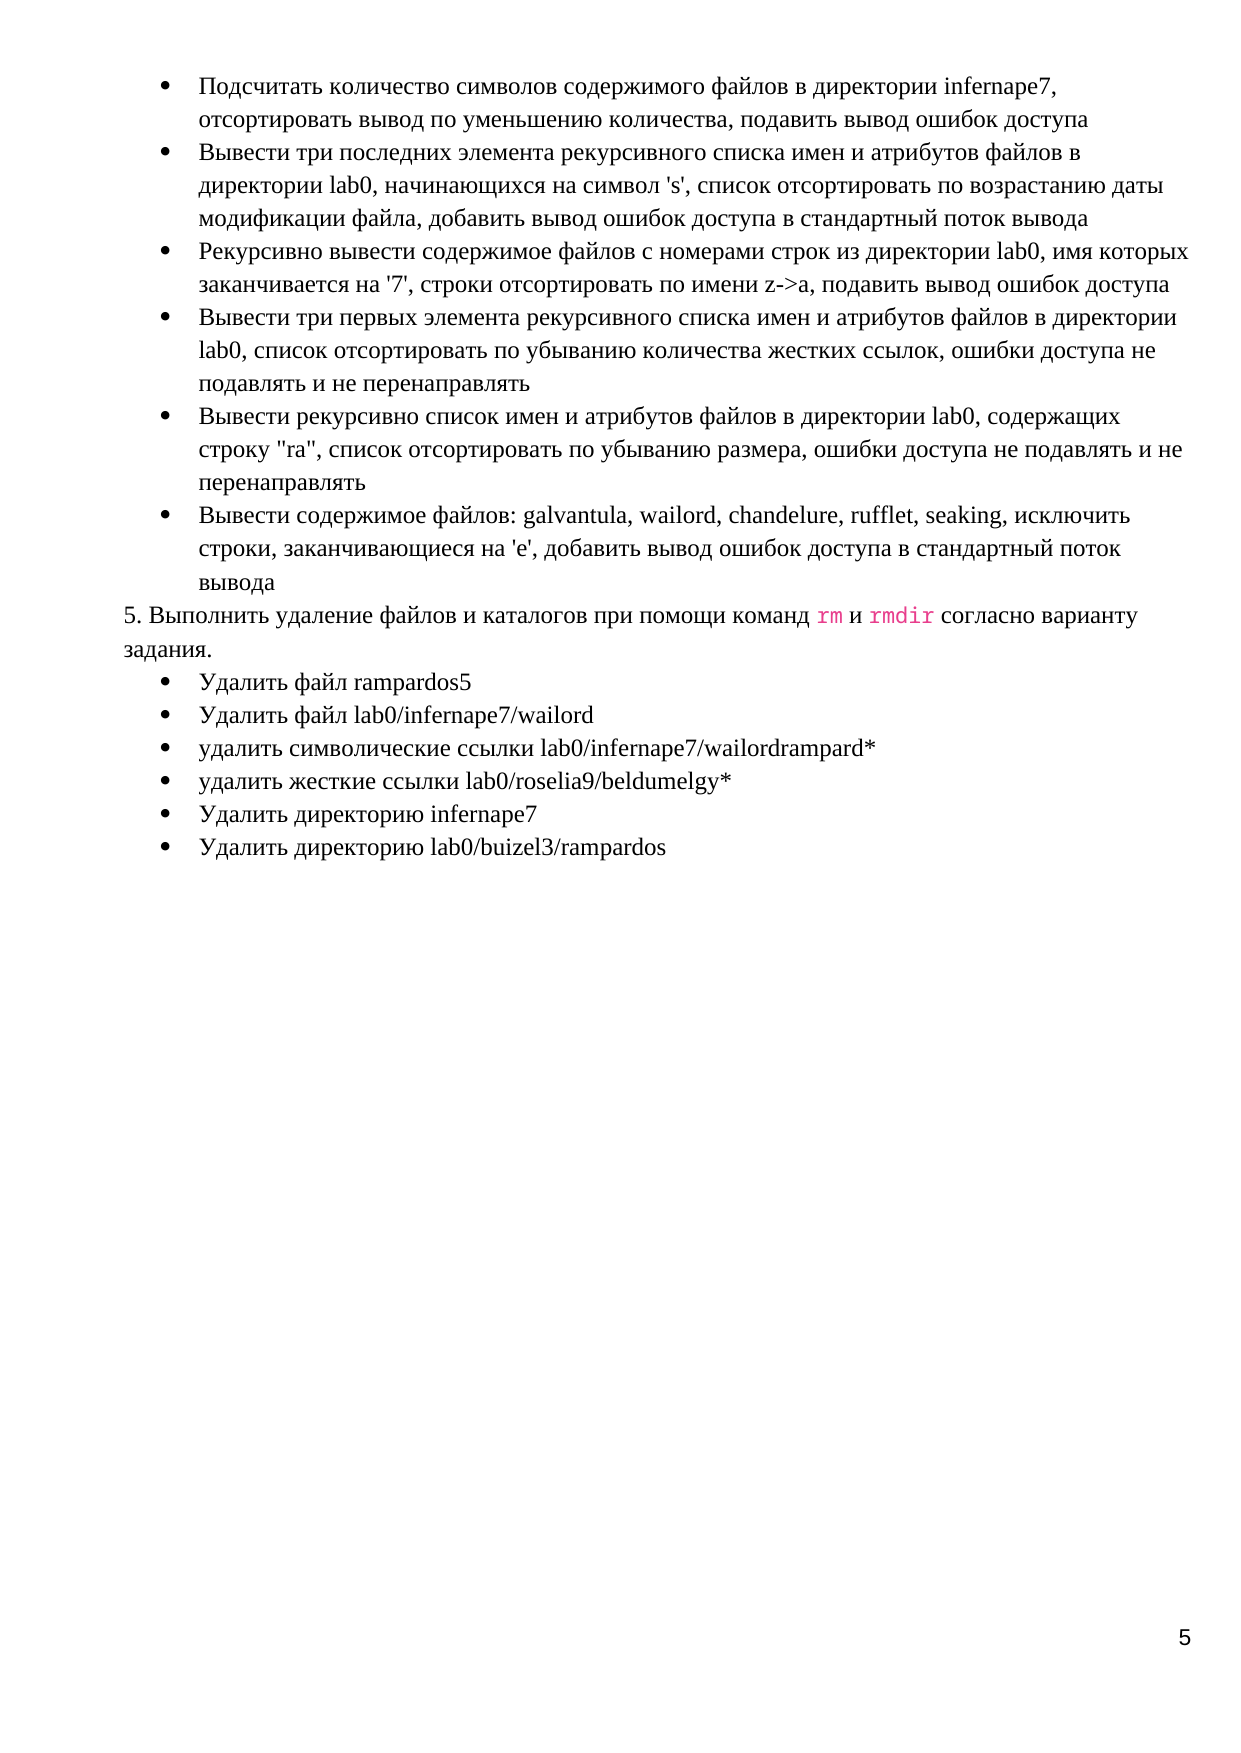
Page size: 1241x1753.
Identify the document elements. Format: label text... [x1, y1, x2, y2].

list удалить жесткие ссылки lab0/roselia9/beldumelgy* [161, 766, 1191, 794]
list Удалить файл rampardos5 [161, 667, 1191, 695]
list Вывести рекурсивно список имен и атрибутов файлов в директории lab0, содержащих строку "ra", список отсортировать по убыванию размера, ошибки доступа не подавлять и не перенаправлять [161, 401, 1191, 496]
text 5. Выполнить удаление файлов и каталогов при помощи команд rm и rmdir согласно варианту задания. [123, 599, 1191, 662]
list Удалить директорию lab0/buizel3/rampardos [161, 832, 1191, 861]
list Удалить директорию infernape7 [161, 799, 1191, 827]
list Вывести три первых элемента рекурсивного списка имен и атрибутов файлов в директории lab0, список отсортировать по убыванию количества жестких ссылок, ошибки доступа не подавлять и не перенаправлять [161, 302, 1191, 397]
list Вывести содержимое файлов: galvantula, wailord, chandelure, rufflet, seaking, исключить строки, заканчивающиеся на 'e', добавить вывод ошибок доступа в стандартный поток вывода [161, 501, 1191, 595]
list Подсчитать количество символов содержимого файлов в директории infernape7, отсортировать вывод по уменьшению количества, подавить вывод ошибок доступа [161, 71, 1191, 133]
list Удалить файл lab0/infernape7/wailord [161, 700, 1191, 728]
list Рекурсивно вывести содержимое файлов с номерами строк из директории lab0, имя которых заканчивается на '7', строки отсортировать по имени z->a, подавить вывод ошибок доступа [161, 236, 1191, 298]
list Вывести три последних элемента рекурсивного списка имен и атрибутов файлов в директории lab0, начинающихся на символ 's', список отсортировать по возрастанию даты модификации файла, добавить вывод ошибок доступа в стандартный поток вывода [161, 137, 1191, 232]
list удалить символические ссылки lab0/infernape7/wailordrampard* [161, 733, 1191, 761]
